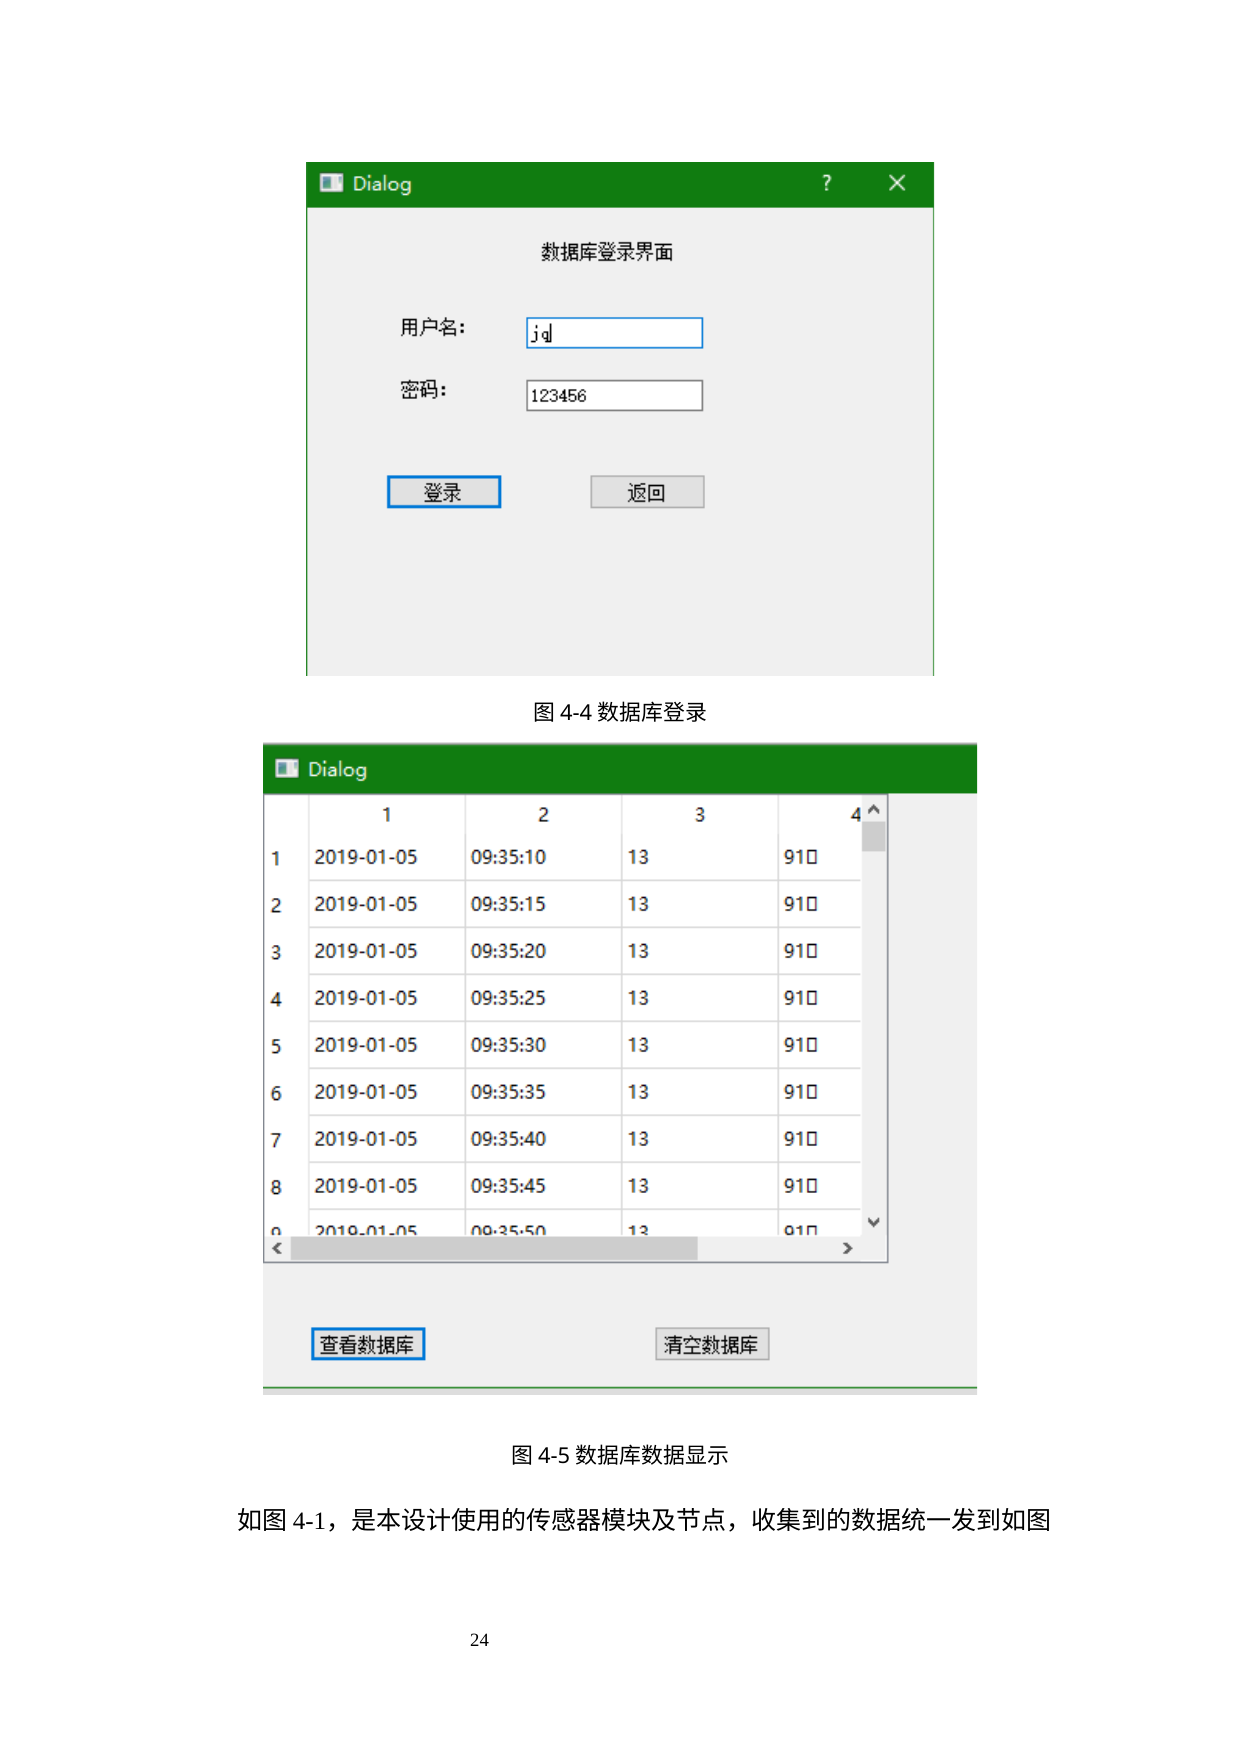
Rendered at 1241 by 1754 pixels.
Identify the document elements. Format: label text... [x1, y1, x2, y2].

text 图4-4 数据库登录 [187, 694, 1053, 727]
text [187, 1486, 1053, 1551]
text 图4-5 数据库数据显示 [187, 1438, 1053, 1471]
picture [306, 162, 935, 676]
picture [263, 742, 978, 1395]
